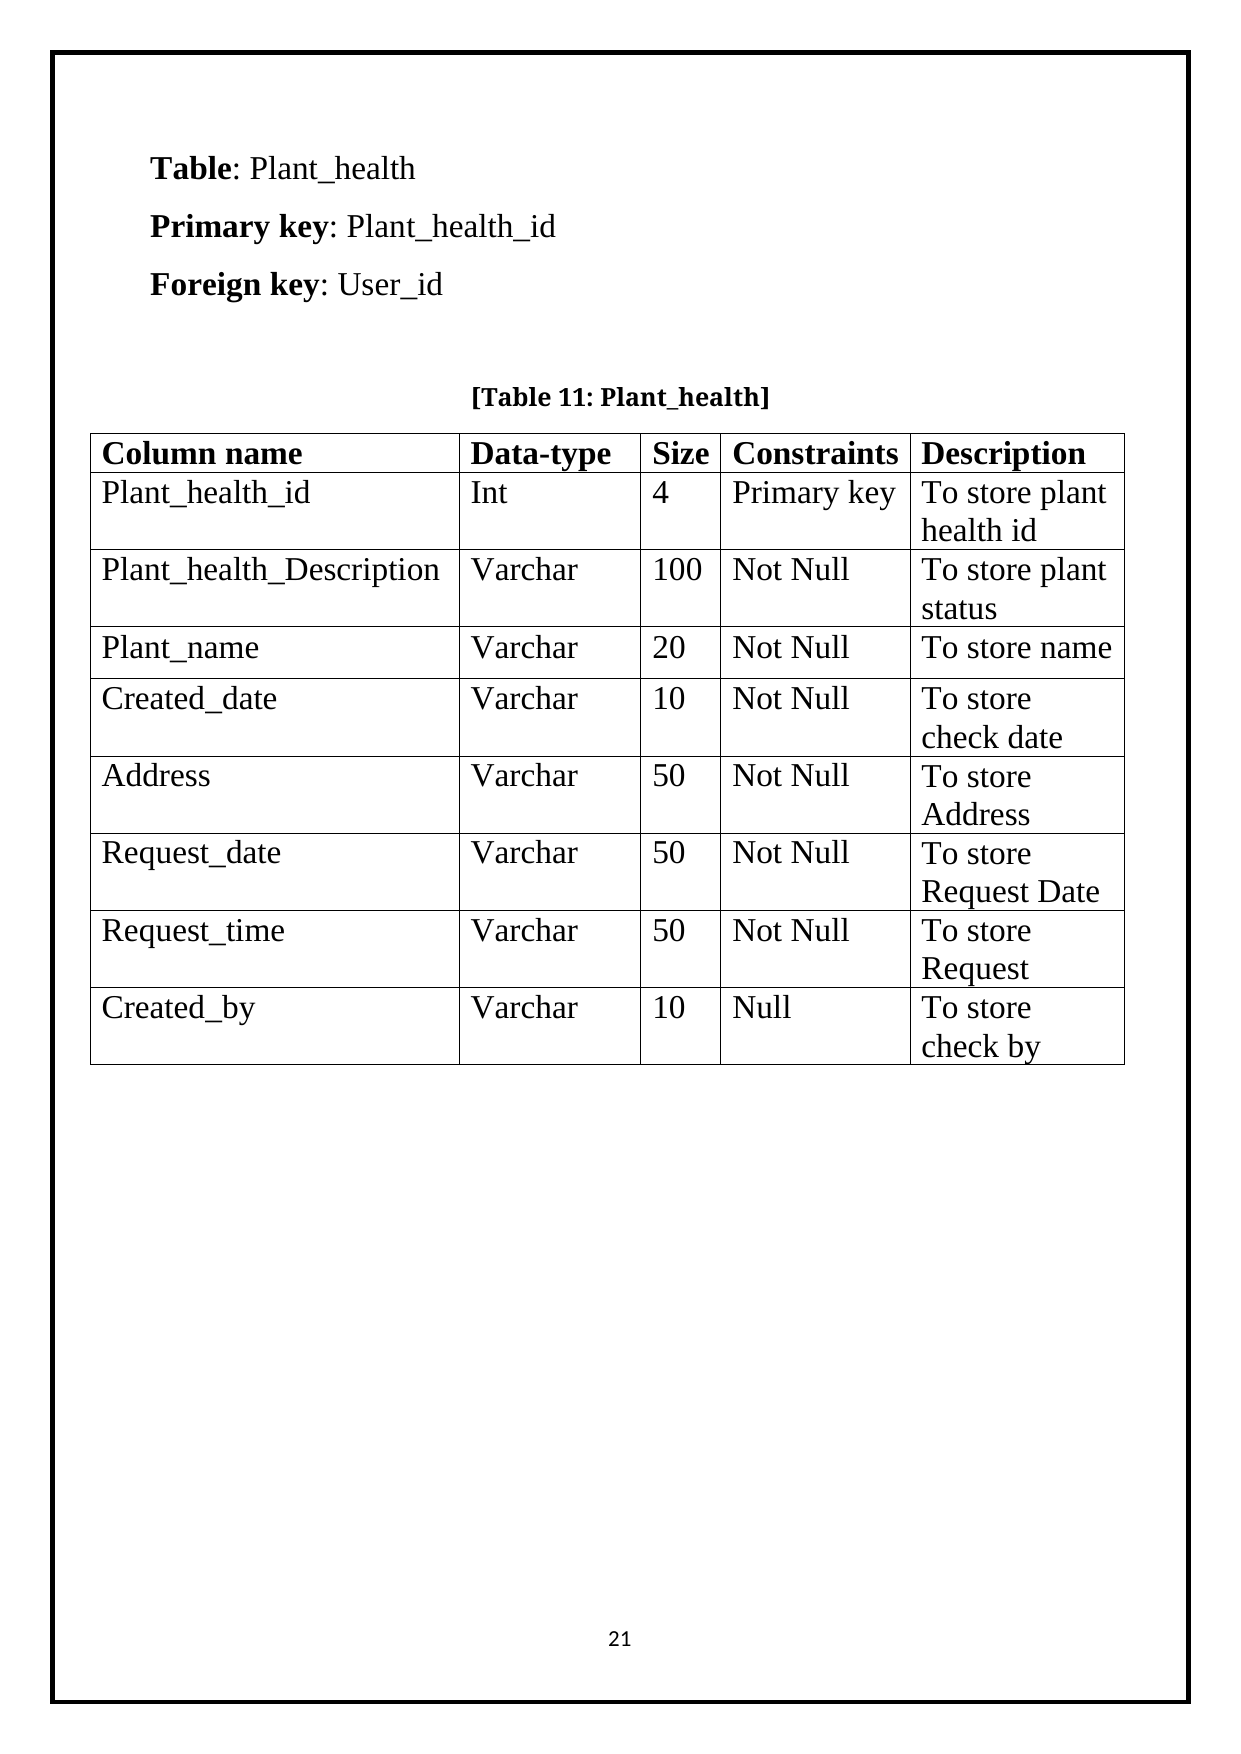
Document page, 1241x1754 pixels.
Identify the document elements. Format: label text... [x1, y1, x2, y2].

table_cell Request_date [91, 834, 459, 910]
table_cell To store plant status [911, 550, 1124, 626]
text Primary key: Plant_health_id [150, 206, 1136, 244]
table_cell 10 [641, 679, 720, 756]
text Foreign key: User_id [150, 264, 1136, 302]
table_header Column name [91, 434, 459, 472]
table_cell Not Null [721, 834, 910, 910]
table_cell Varchar [460, 679, 640, 756]
table_cell Varchar [460, 834, 640, 910]
table_cell 10 [641, 988, 720, 1064]
table_cell Not Null [721, 757, 910, 832]
table_cell Primary key [721, 473, 910, 549]
table_cell 20 [641, 627, 720, 678]
text Table: Plant_health [150, 148, 1136, 186]
table_cell Created_by [91, 988, 459, 1064]
table_cell Varchar [460, 911, 640, 987]
table_cell Varchar [460, 757, 640, 832]
table_cell Not Null [721, 627, 910, 678]
table_header Data-type [460, 434, 640, 472]
table_cell To store Address [911, 757, 1124, 832]
table_cell Not Null [721, 550, 910, 626]
table_cell Not Null [721, 911, 910, 987]
text [Table 11: Plant_health] [104, 380, 1136, 414]
table_cell To store check by [911, 988, 1124, 1064]
table_cell Null [721, 988, 910, 1064]
table_header Description [911, 434, 1124, 472]
table_header Size [641, 434, 720, 472]
table_cell To store check date [911, 679, 1124, 756]
table_cell 50 [641, 834, 720, 910]
table_cell To store Request Date [911, 834, 1124, 910]
table_cell Not Null [721, 679, 910, 756]
table_cell To store name [911, 627, 1124, 678]
table_cell Varchar [460, 550, 640, 626]
table_header Constraints [721, 434, 910, 472]
table_cell To store Request Time [911, 911, 1124, 987]
table_cell 50 [641, 757, 720, 832]
table_cell To store plant health id [911, 473, 1124, 549]
table_cell 50 [641, 911, 720, 987]
table_cell Varchar [460, 988, 640, 1064]
table_cell Varchar [460, 627, 640, 678]
table_cell Plant_health_Description [91, 550, 459, 626]
table_cell Plant_health_id [91, 473, 459, 549]
table_cell Address [91, 757, 459, 832]
table_cell Plant_name [91, 627, 459, 678]
table_cell Request_time [91, 911, 459, 987]
table_cell 100 [641, 550, 720, 626]
table_cell Created_date [91, 679, 459, 756]
table_cell Int [460, 473, 640, 549]
table_cell 4 [641, 473, 720, 549]
